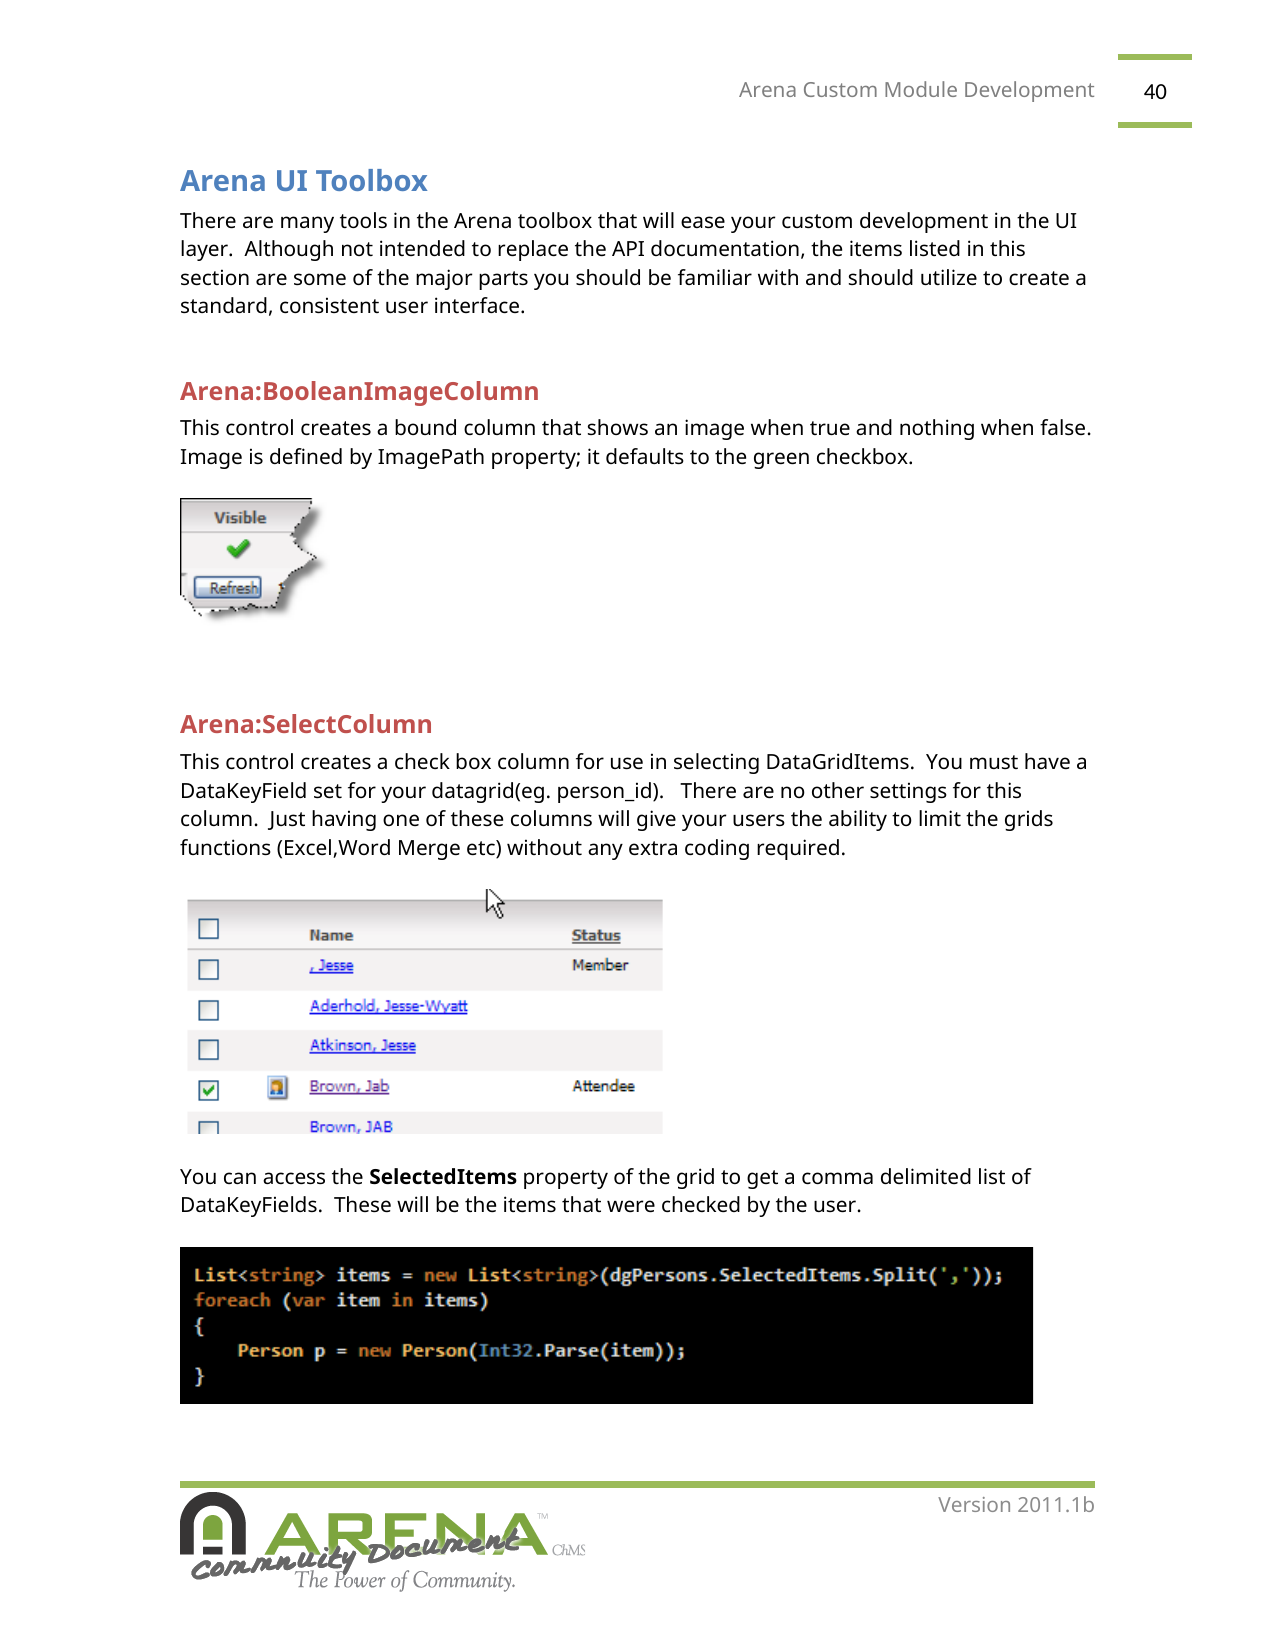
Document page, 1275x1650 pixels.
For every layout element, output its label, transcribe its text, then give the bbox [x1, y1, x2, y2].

text You can access the SelectedItems property of the grid to get a comma delimited list of DataKeyFields. These will be the items that were checked by the user. [180, 1162, 1095, 1219]
picture [180, 1247, 1034, 1404]
text This control creates a check box column for use in selecting DataGridItems. You must have a DataKeyField set for your datagrid(eg. person_id). There are no other settings for this column. Just having one of these columns will give your users the ability to limit the grids functions (Excel,Word Merge etc) without any extra coding required. [180, 747, 1095, 861]
picture [180, 498, 331, 626]
picture [180, 889, 663, 1134]
picture [180, 1492, 586, 1592]
subtitle Arena UI Toolbox [180, 160, 1095, 200]
subtitle Arena:BooleanImageColumn [180, 373, 1095, 407]
subtitle Arena:SelectColumn [180, 707, 1095, 741]
text There are many tools in the Arena toolbox that will ease your custom development in the UI layer. Although not intended to replace the API documentation, the items listed in this section are some of the major parts you should be familiar with and should utilize to create a standard, consistent user interface. [180, 206, 1095, 320]
text This control creates a bound column that shows an image when true and nothing when false. Image is defined by ImagePath property; it defaults to the green checkbox. [180, 413, 1095, 470]
